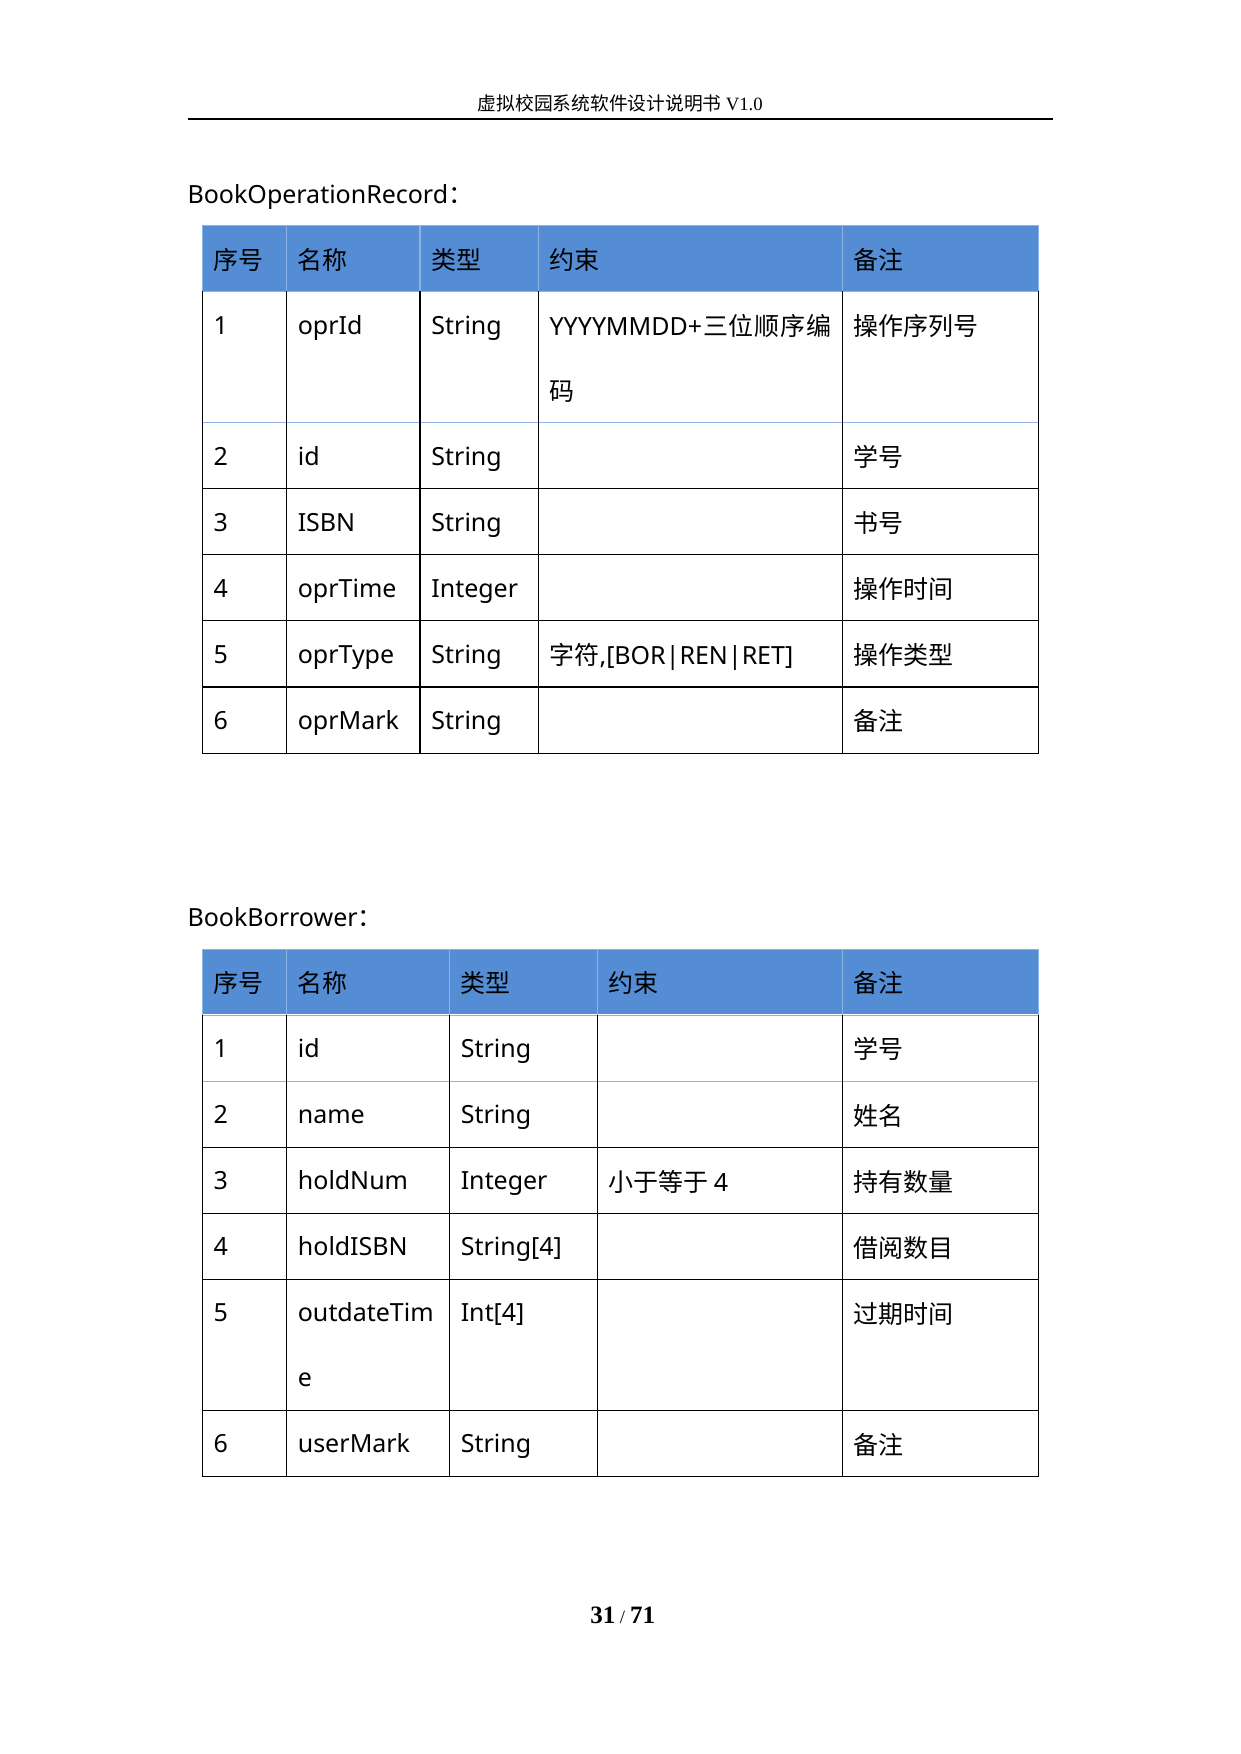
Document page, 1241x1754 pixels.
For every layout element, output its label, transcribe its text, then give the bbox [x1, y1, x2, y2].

table_cell 1 [203, 292, 286, 422]
text BookOperationRecord： [187, 160, 1053, 225]
table_cell [539, 423, 842, 488]
table_cell 6 [203, 688, 286, 752]
table_cell [598, 1411, 842, 1476]
table_cell [598, 1214, 842, 1279]
table_header 约束 [539, 226, 842, 291]
table_cell Integer [450, 1148, 597, 1213]
table_cell 操作类型 [843, 621, 1038, 686]
table_cell 过期时间 [843, 1280, 1038, 1410]
table_cell 2 [203, 1082, 286, 1147]
table_cell String [421, 489, 538, 554]
table_cell ISBN [287, 489, 419, 554]
table_cell String [421, 292, 538, 422]
table_cell String [421, 423, 538, 488]
table_cell 1 [203, 1016, 286, 1081]
table_cell 4 [203, 555, 286, 620]
table_cell 学号 [843, 423, 1038, 488]
table_cell 小于等于4 [598, 1148, 842, 1213]
table_cell 备注 [843, 1411, 1038, 1476]
table_cell 字符,[BOR|REN|RET] [539, 621, 842, 686]
table_cell oprId [287, 292, 419, 422]
table_cell Int[4] [450, 1280, 597, 1410]
table_header 类型 [450, 950, 597, 1014]
table_header 约束 [598, 950, 842, 1014]
table_cell 备注 [843, 688, 1038, 752]
table_cell 3 [203, 1148, 286, 1213]
table_header 序号 [203, 950, 286, 1014]
table_cell [598, 1280, 842, 1410]
table_cell 操作序列号 [843, 292, 1038, 422]
table_cell String [450, 1082, 597, 1147]
table_cell 书号 [843, 489, 1038, 554]
table_cell 6 [203, 1411, 286, 1476]
table_cell 4 [203, 1214, 286, 1279]
table_header 备注 [843, 950, 1038, 1014]
text BookBorrower： [187, 883, 1053, 948]
table_cell [598, 1082, 842, 1147]
table_cell String [421, 621, 538, 686]
table_cell id [287, 423, 419, 488]
table_cell holdNum [287, 1148, 449, 1213]
table_header 名称 [287, 226, 419, 291]
table_cell YYYYMMDD+三位顺序编码 [539, 292, 842, 422]
table_cell 操作时间 [843, 555, 1038, 620]
table_header 名称 [287, 950, 449, 1014]
table_cell 姓名 [843, 1082, 1038, 1147]
table_cell [598, 1016, 842, 1081]
table_header 类型 [421, 226, 538, 291]
table_cell 持有数量 [843, 1148, 1038, 1213]
table_cell String [450, 1411, 597, 1476]
table_cell name [287, 1082, 449, 1147]
table_cell Integer [421, 555, 538, 620]
table_cell oprType [287, 621, 419, 686]
table_cell String[4] [450, 1214, 597, 1279]
table_cell id [287, 1016, 449, 1081]
table_header 备注 [843, 226, 1038, 291]
table_cell String [421, 688, 538, 752]
table_cell 5 [203, 1280, 286, 1410]
table_cell 学号 [843, 1016, 1038, 1081]
table_cell outdateTime [287, 1280, 449, 1410]
table_cell 5 [203, 621, 286, 686]
table_cell userMark [287, 1411, 449, 1476]
table_cell [539, 688, 842, 752]
table_cell oprMark [287, 688, 419, 752]
table_cell [539, 555, 842, 620]
table_cell 2 [203, 423, 286, 488]
table_cell [539, 489, 842, 554]
table_cell holdISBN [287, 1214, 449, 1279]
table_cell String [450, 1016, 597, 1081]
table_header 序号 [203, 226, 286, 291]
table_cell oprTime [287, 555, 419, 620]
table_cell 借阅数目 [843, 1214, 1038, 1279]
table_cell 3 [203, 489, 286, 554]
